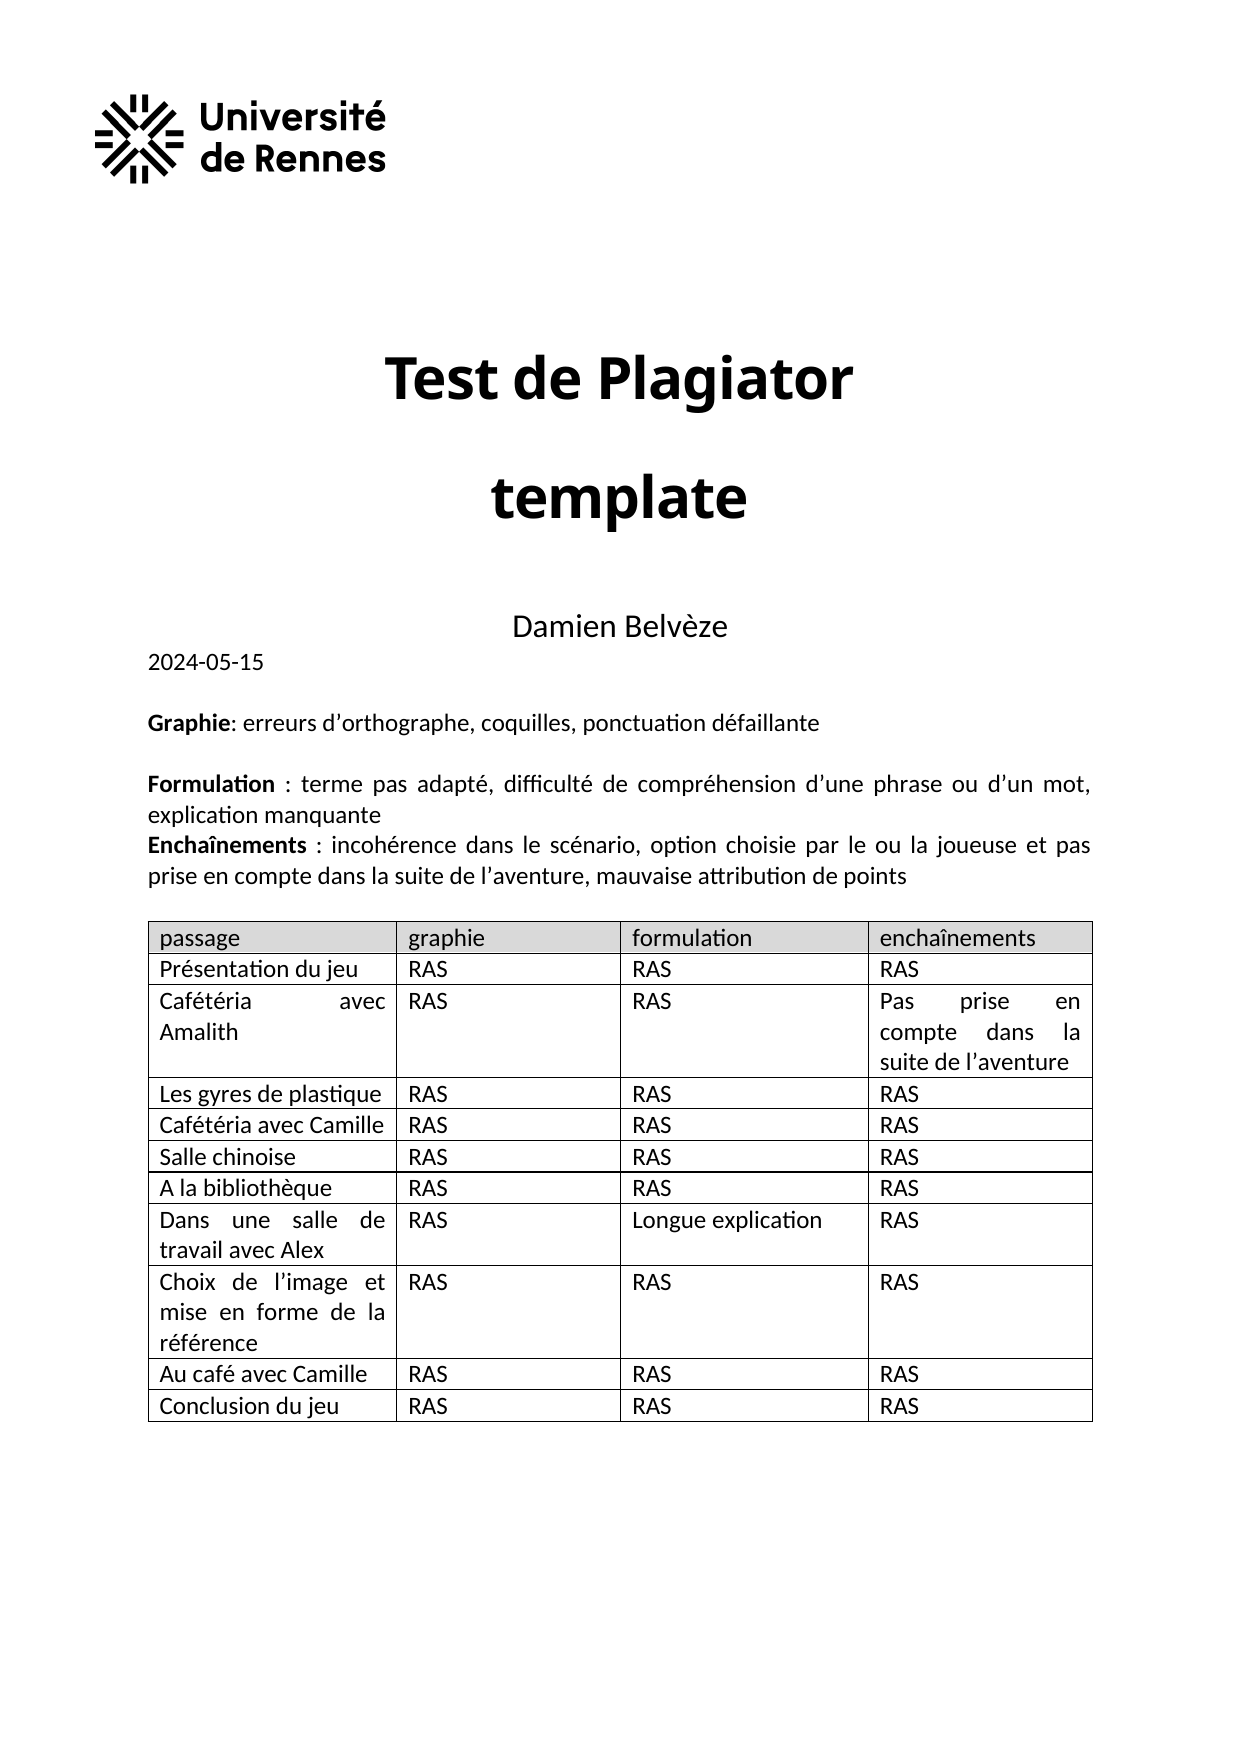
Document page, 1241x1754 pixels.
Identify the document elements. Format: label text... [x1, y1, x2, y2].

table_header graphie [397, 922, 620, 952]
text Formulation : terme pas adapté, difficulté de compréhension d’une phrase ou d’un mot, explication manquante [148, 768, 1093, 829]
picture [0, 0, 1241, 184]
table_cell RAS [869, 1390, 1092, 1421]
table_cell Salle chinoise [149, 1141, 396, 1171]
table_cell RAS [869, 1078, 1092, 1108]
table_cell RAS [397, 954, 620, 984]
table_cell RAS [869, 1204, 1092, 1265]
table_cell RAS [869, 1266, 1092, 1358]
table_cell Au café avec Camille [149, 1359, 396, 1389]
table_cell Les gyres de plastique [149, 1078, 396, 1108]
text 2024-05-15 [148, 646, 1093, 677]
table_cell RAS [397, 1204, 620, 1265]
table_cell RAS [869, 1109, 1092, 1140]
table_cell RAS [397, 1390, 620, 1421]
text Damien Belvèze [148, 606, 1093, 646]
table_header enchaînements [869, 922, 1092, 952]
table_cell RAS [621, 1078, 868, 1108]
table_cell RAS [397, 1173, 620, 1203]
table_cell RAS [869, 954, 1092, 984]
table_cell RAS [621, 1359, 868, 1389]
table_cell RAS [621, 954, 868, 984]
table_cell Conclusion du jeu [149, 1390, 396, 1421]
table_cell Choix de l’image et mise en forme de la référence [149, 1266, 396, 1358]
table_cell RAS [621, 1141, 868, 1171]
table_cell A la bibliothèque [149, 1173, 396, 1203]
table_cell RAS [621, 985, 868, 1077]
table_cell Pas prise en compte dans la suite de l’aventure [869, 985, 1092, 1077]
table_cell RAS [621, 1266, 868, 1358]
table_cell Présentation du jeu [149, 954, 396, 984]
table_cell RAS [621, 1390, 868, 1421]
title template [148, 456, 1093, 535]
table_header passage [149, 922, 396, 952]
table_cell RAS [621, 1173, 868, 1203]
table_cell RAS [621, 1109, 868, 1140]
text Enchaînements : incohérence dans le scénario, option choisie par le ou la joueuse et pas prise en compte dans la suite de l’aventure, mauvaise attribution de points [148, 829, 1093, 890]
text Graphie: erreurs d’orthographe, coquilles, ponctuation défaillante [148, 707, 1093, 738]
table_cell Longue explication [621, 1204, 868, 1265]
table_cell RAS [397, 1078, 620, 1108]
table_cell RAS [397, 1109, 620, 1140]
title Test de Plagiator [148, 337, 1093, 416]
table_cell RAS [397, 1141, 620, 1171]
table_cell RAS [397, 1266, 620, 1358]
table_cell RAS [869, 1141, 1092, 1171]
table_cell RAS [397, 1359, 620, 1389]
table_cell RAS [869, 1359, 1092, 1389]
table_cell Cafétéria avec Camille [149, 1109, 396, 1140]
table_header formulation [621, 922, 868, 952]
table_cell Dans une salle de travail avec Alex [149, 1204, 396, 1265]
table_cell RAS [869, 1173, 1092, 1203]
table_cell RAS [397, 985, 620, 1077]
table_cell Cafétéria avec Amalith [149, 985, 396, 1077]
